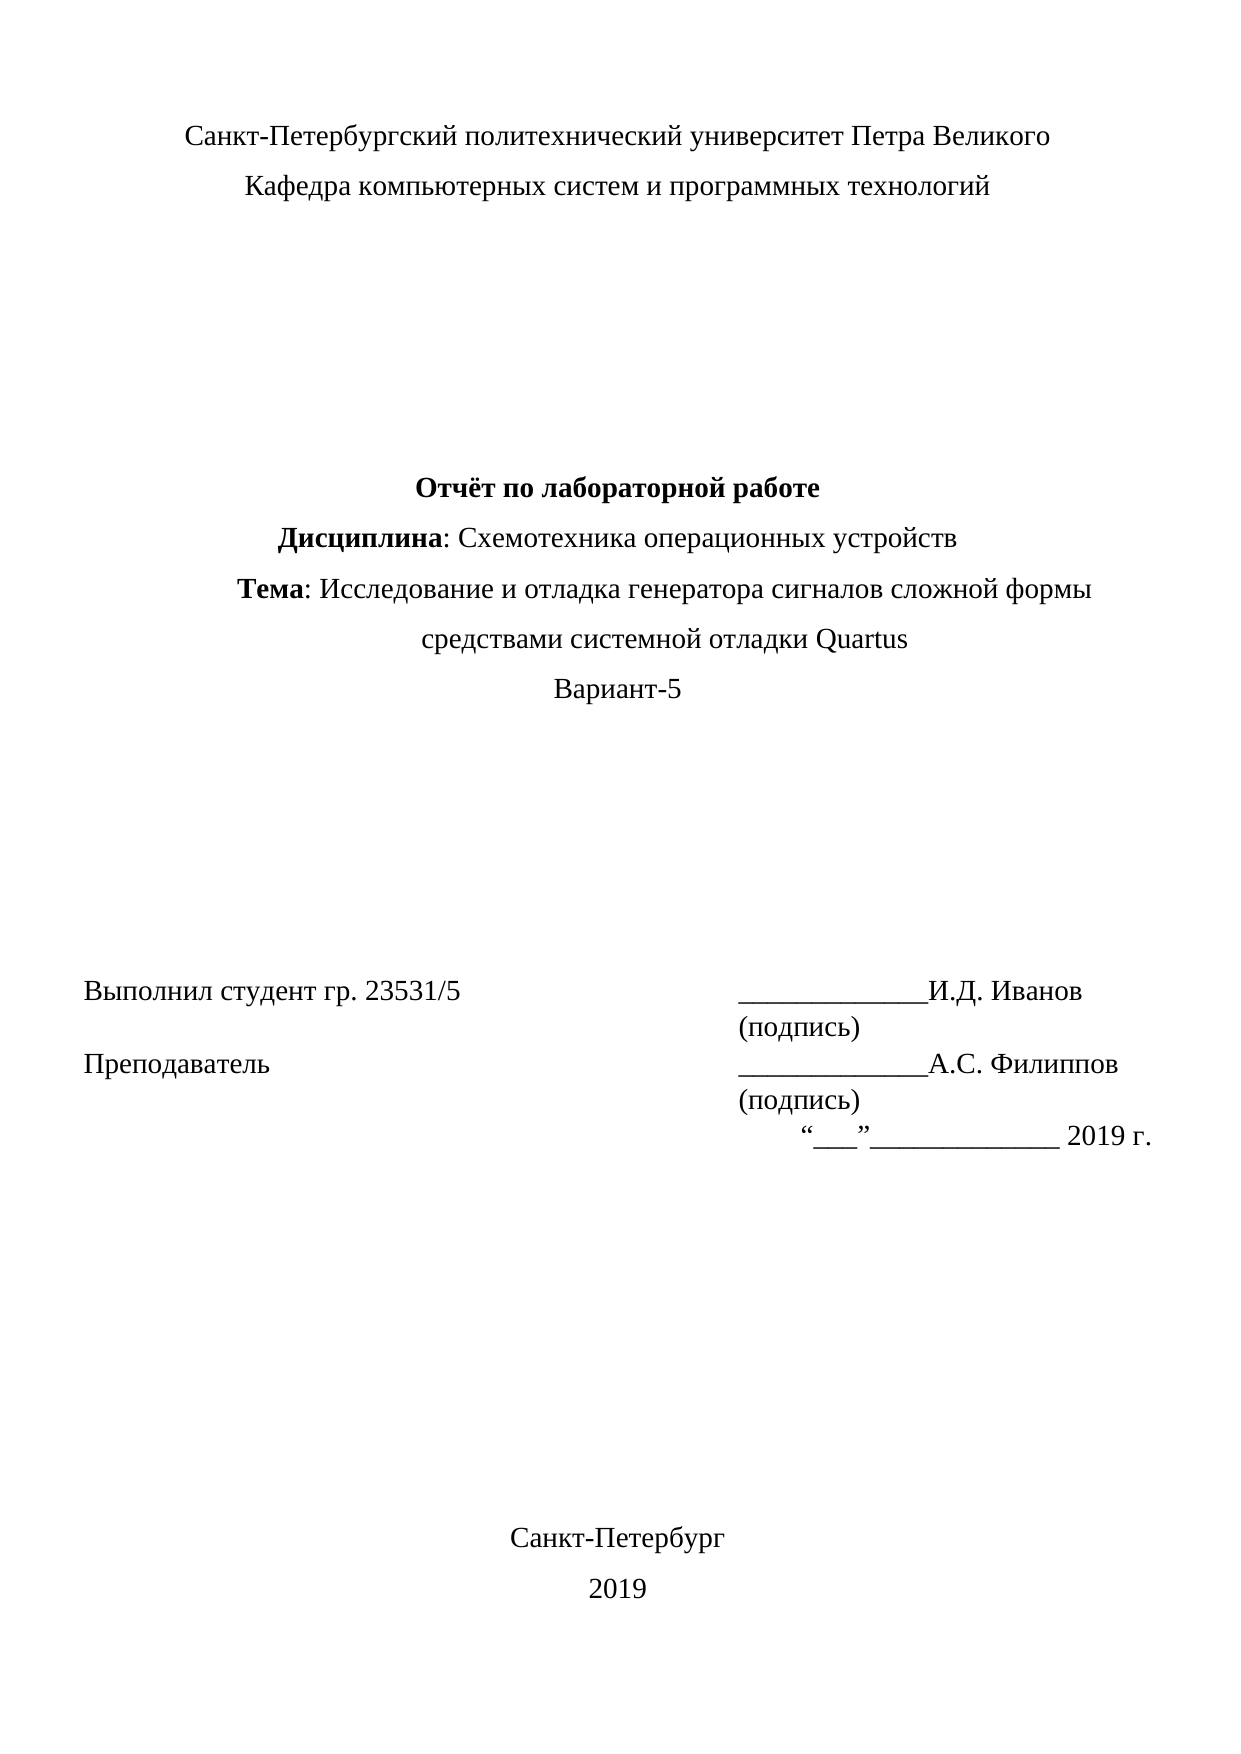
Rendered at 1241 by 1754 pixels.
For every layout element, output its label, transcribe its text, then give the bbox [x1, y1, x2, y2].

text Преподаватель _____________А.С. Филиппов [83, 1046, 1152, 1079]
text Санкт-Петербургский политехнический университет Петра Великого [83, 118, 1152, 152]
text Отчёт по лабораторной работе [83, 470, 1152, 504]
text 2019 [83, 1571, 1152, 1604]
text (подпись) [83, 1009, 1152, 1043]
text средствами системной отладки Quartus [177, 621, 1152, 655]
text Кафедра компьютерных систем и программных технологий [83, 168, 1152, 202]
text Дисциплина: Схемотехника операционных устройств [83, 521, 1152, 554]
text “___”_____________ . [83, 1118, 1152, 1152]
text Тема: Исследование и отладка генератора сигналов сложной формы [177, 571, 1152, 604]
text Санкт-Петербург [83, 1521, 1152, 1554]
text Выполнил студент гр. 23531/5 _____________И.Д. Иванов [83, 973, 1152, 1007]
text Вариант-5 [83, 672, 1152, 705]
text (подпись) [83, 1082, 1152, 1115]
